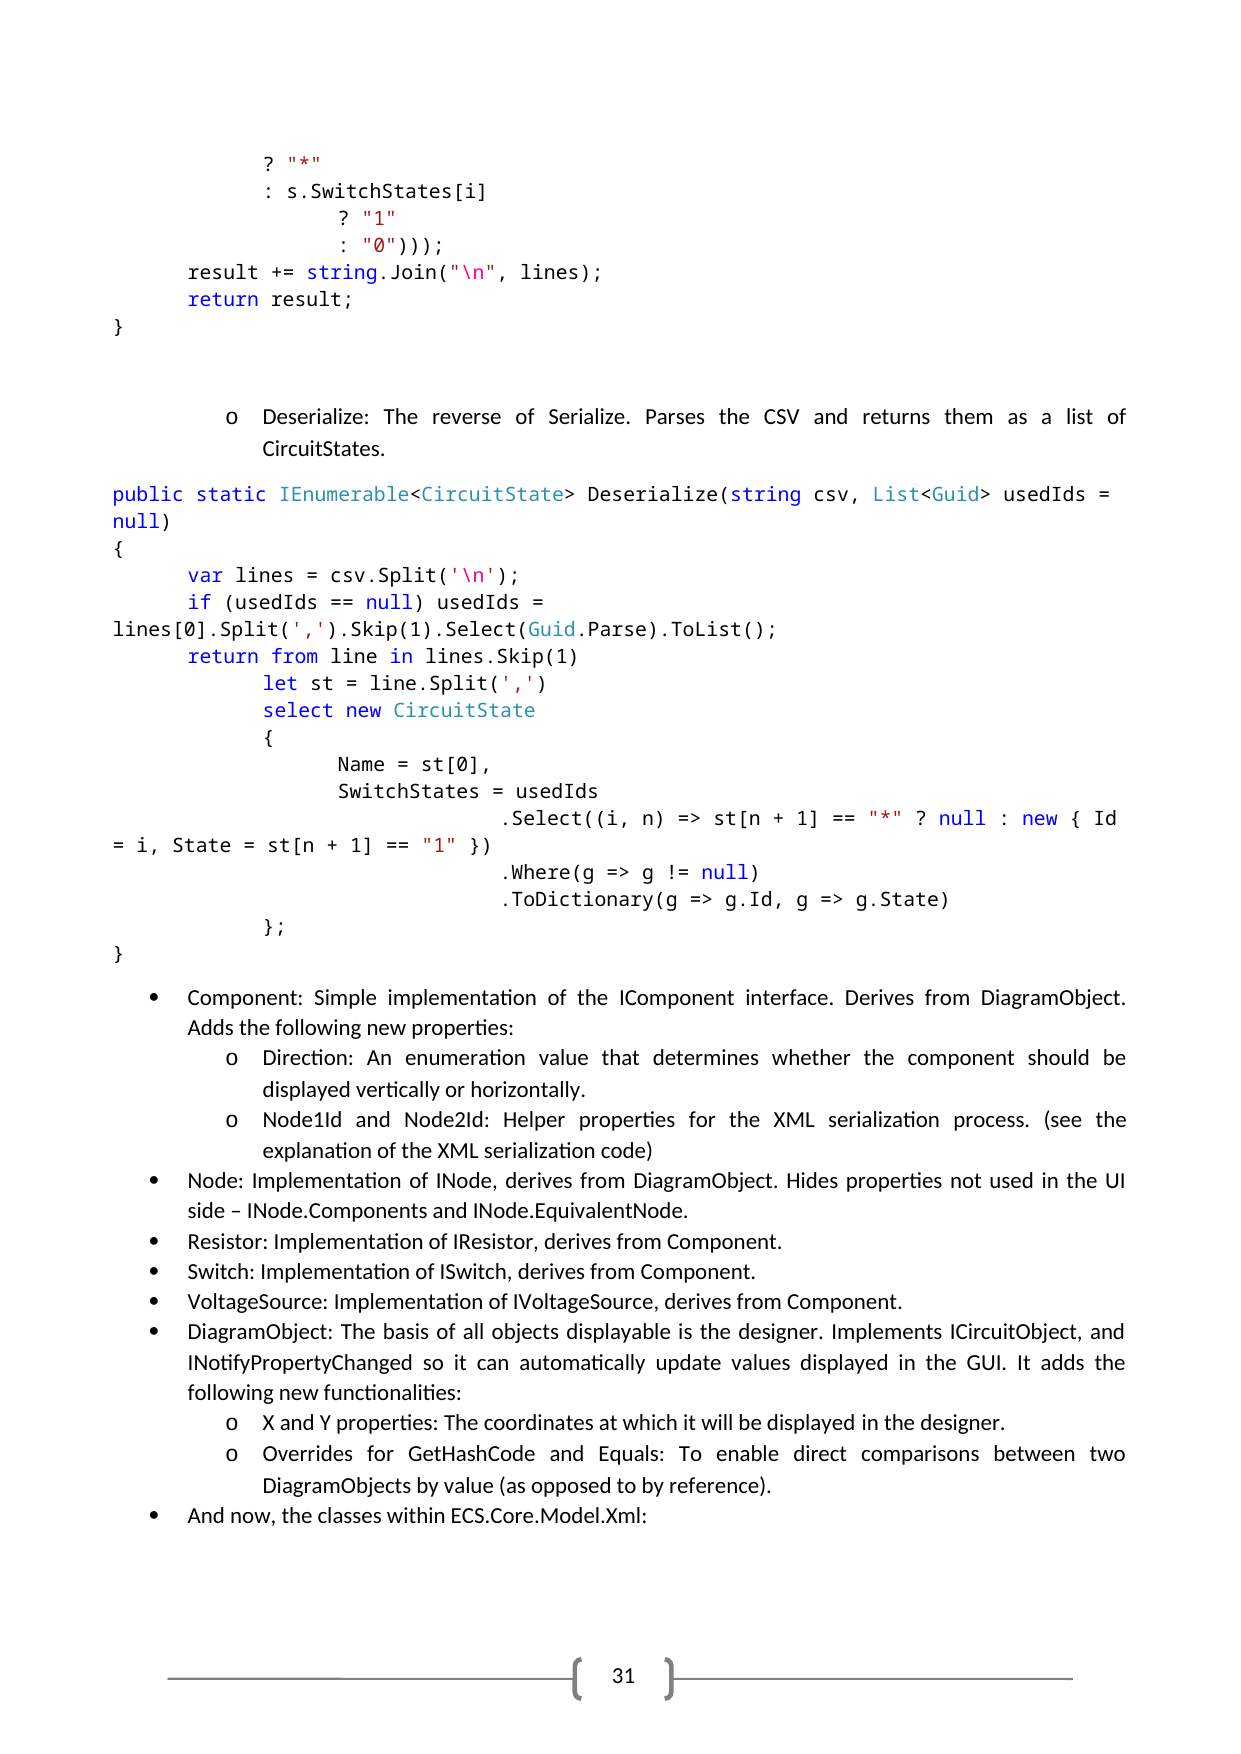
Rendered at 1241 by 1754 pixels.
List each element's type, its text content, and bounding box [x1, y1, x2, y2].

list X and Y properties: The coordinates at which it will be displayed in the designer. [225, 1408, 1128, 1437]
text if (usedIds == null) usedIds = lines[0].Split(',').Skip(1).Select(Guid.Parse).ToList(); [112, 588, 1128, 642]
text : "0"))); [112, 231, 1128, 258]
text result += string.Join("\n", lines); [112, 258, 1128, 285]
list Node: Implementation of INode, derives from DiagramObject. Hides properties not used in the UI side – INode.Components and INode.EquivalentNode. [150, 1166, 1128, 1225]
list Direction: An enumeration value that determines whether the component should be displayed vertically or horizontally. [225, 1043, 1128, 1103]
text return from line in lines.Skip(1) [112, 642, 1128, 669]
list DiagramObject: The basis of all objects displayable is the designer. Implements ICircuitObject, and INotifyPropertyChanged so it can automatically update values displayed in the GUI. It adds the following new functionalities: [150, 1317, 1128, 1406]
text return result; [112, 285, 1128, 312]
list Node1Id and Node2Id: Helper properties for the XML serialization process. (see the explanation of the XML serialization code) [225, 1105, 1128, 1164]
text { [112, 534, 1128, 562]
text let st = line.Split(',') [112, 669, 1128, 696]
text Name = st[0], [112, 750, 1128, 777]
list Overrides for GetHashCode and Equals: To enable direct comparisons between two DiagramObjects by value (as opposed to by reference). [225, 1439, 1128, 1499]
list VoltageSource: Implementation of IVoltageSource, derives from Component. [150, 1287, 1128, 1315]
list Deserialize: The reverse of Serialize. Parses the CSV and returns them as a list of CircuitStates. [225, 402, 1128, 462]
text .ToDictionary(g => g.Id, g => g.State) [112, 885, 1128, 912]
text { [112, 723, 1128, 750]
list Switch: Implementation of ISwitch, derives from Component. [150, 1257, 1128, 1285]
text select new CircuitState [112, 696, 1128, 723]
text .Select((i, n) => st[n + 1] == "*" ? null : new { Id = i, State = st[n + 1] == "1" }) [112, 804, 1128, 858]
text SwitchStates = usedIds [112, 777, 1128, 804]
list And now, the classes within ECS.Core.Model.Xml: [150, 1501, 1128, 1529]
text ? "*" : s.SwitchStates[i] ? "1" [112, 150, 1128, 231]
text public static IEnumerable<CircuitState> Deserialize(string csv, List<Guid> usedIds = null) [112, 481, 1128, 534]
text var lines = csv.Split('\n'); [112, 562, 1128, 588]
text .Where(g => g != null) [112, 858, 1128, 885]
text } [112, 939, 1128, 966]
text } [112, 312, 1128, 339]
text }; [112, 912, 1128, 939]
list Component: Simple implementation of the IComponent interface. Derives from DiagramObject. Adds the following new properties: [150, 983, 1128, 1041]
list Resistor: Implementation of IResistor, derives from Component. [150, 1227, 1128, 1255]
